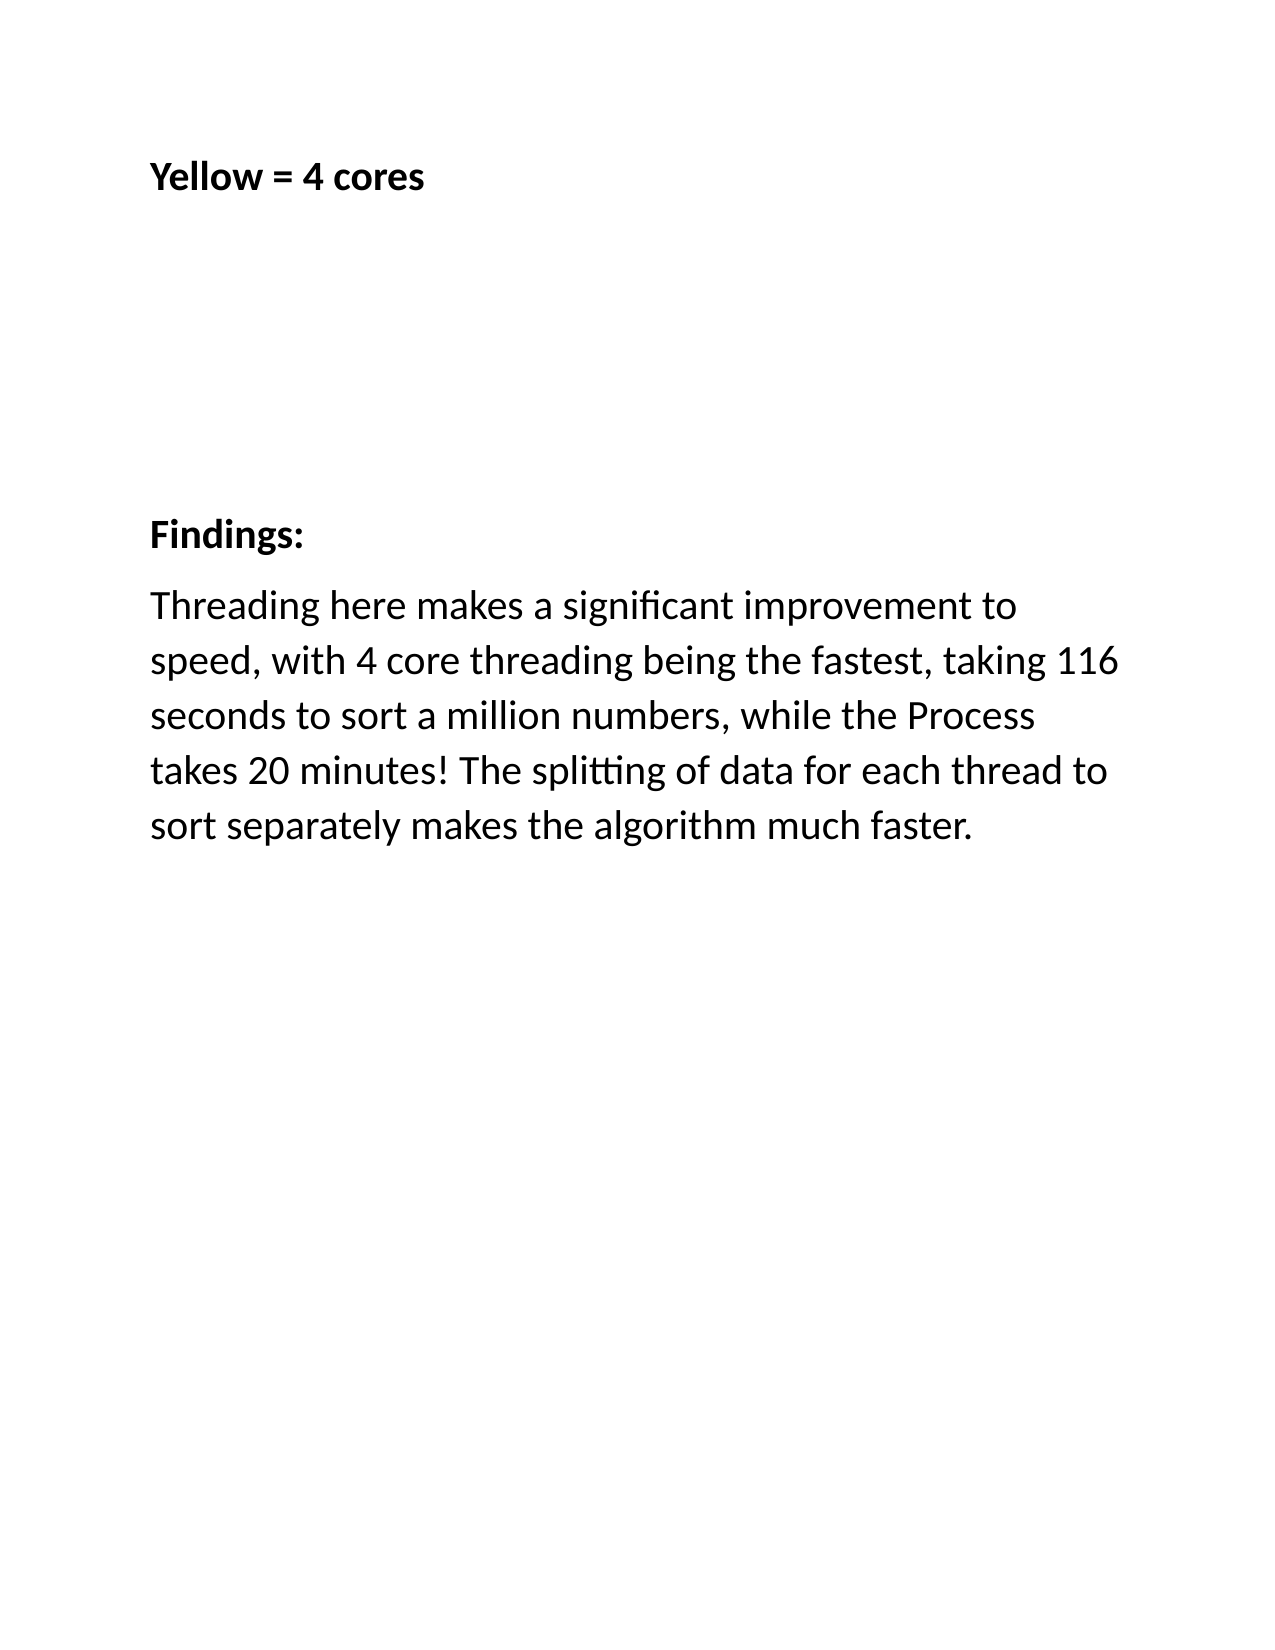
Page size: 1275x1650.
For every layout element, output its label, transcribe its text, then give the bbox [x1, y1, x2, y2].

text Findings: [150, 508, 1125, 559]
text Yellow = 4 cores [150, 150, 1125, 201]
text Threading here makes a significant improvement to speed, with 4 core threading being the fastest, taking 116 seconds to sort a million numbers, while the Process takes 20 minutes! The splitting of data for each thread to sort separately makes the algorithm much faster. [150, 579, 1125, 850]
